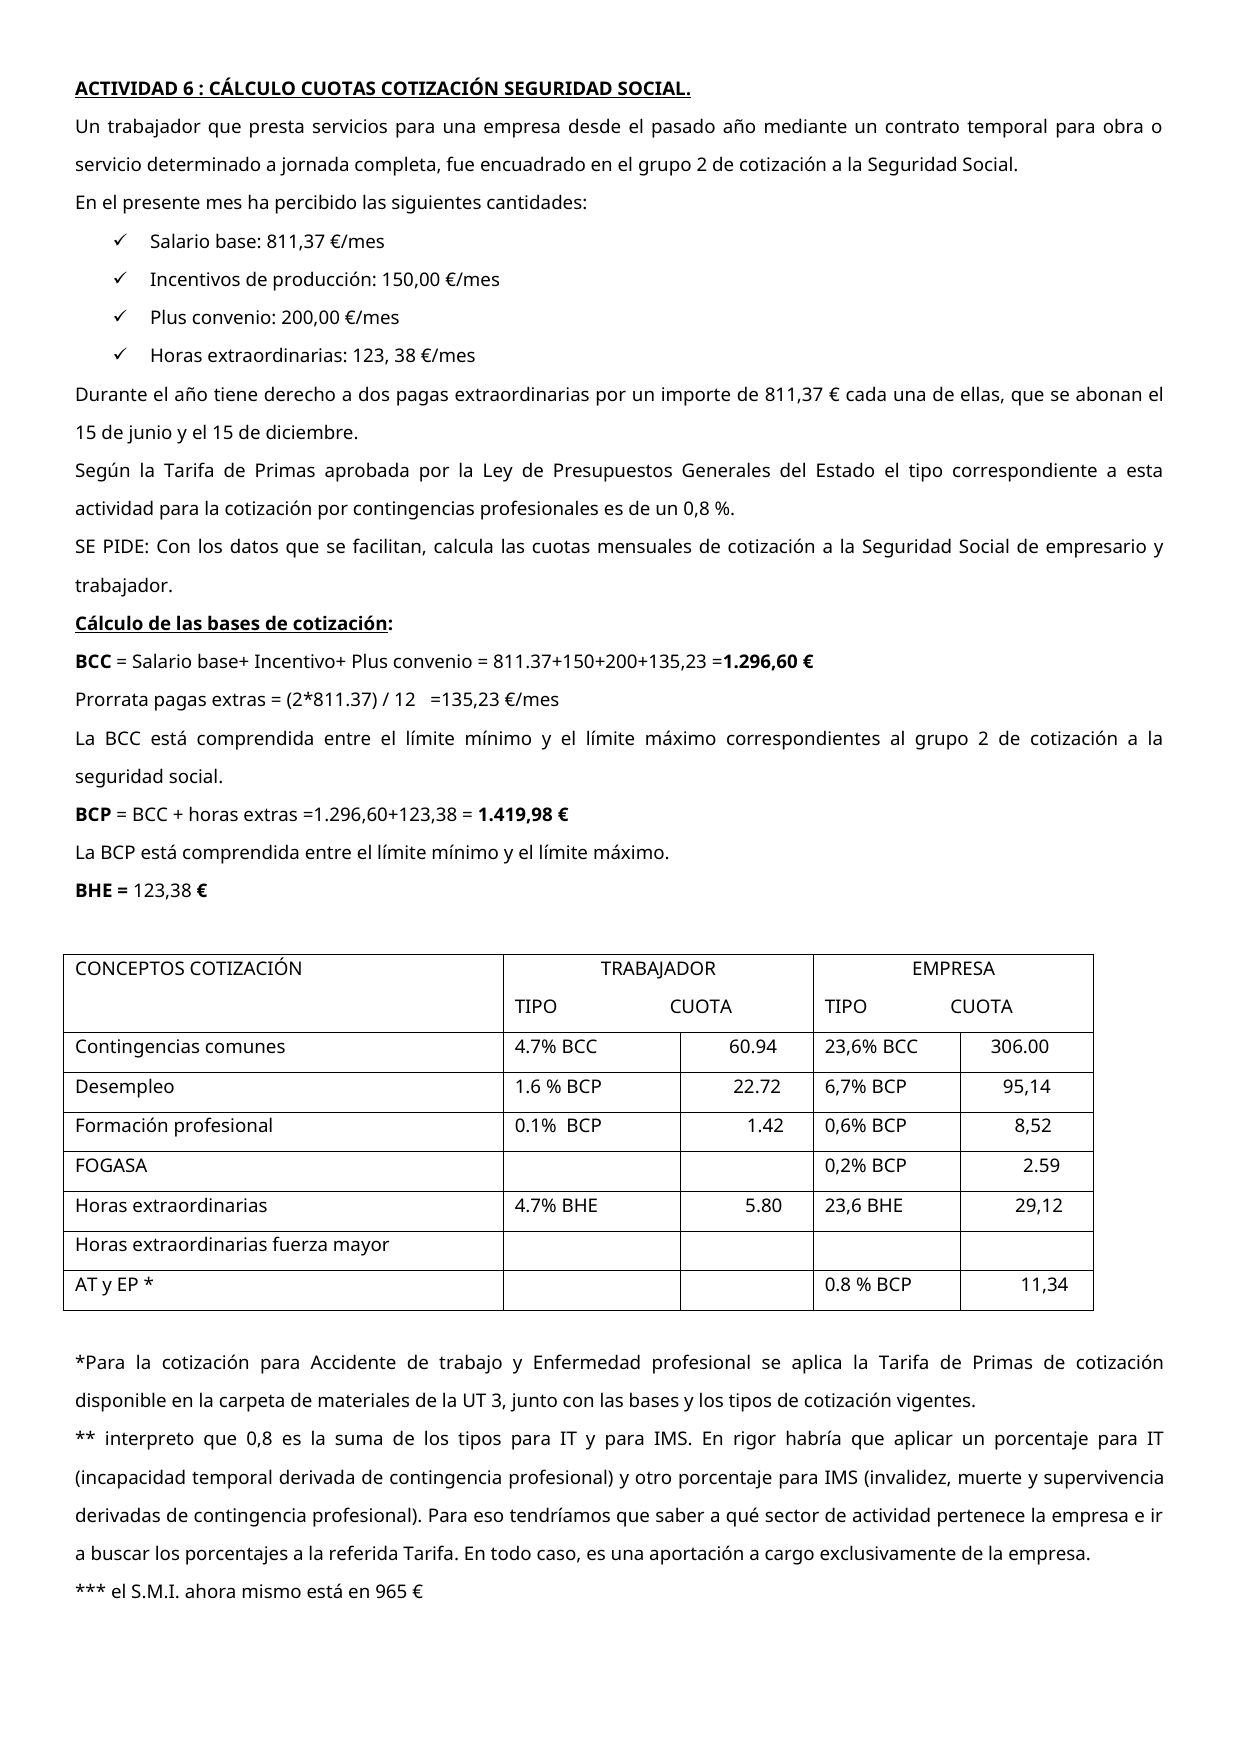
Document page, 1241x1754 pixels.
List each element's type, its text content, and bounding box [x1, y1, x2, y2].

text BHE = 123,38 € [75, 878, 1165, 903]
table_cell 0.8 % BCP [814, 1271, 960, 1310]
table_cell 1.6 % BCP [504, 1073, 680, 1112]
table_cell 4.7% BHE [504, 1192, 680, 1231]
text BCP = BCC + horas extras =1.296,60+123,38 = 1.419,98 € [75, 801, 1165, 827]
table_cell [961, 1232, 1093, 1270]
table_cell 0,6% BCP [814, 1113, 960, 1151]
table_header TRABAJADOR TIPO CUOTA [504, 955, 813, 1032]
text La BCP está comprendida entre el límite mínimo y el límite máximo. [75, 839, 1165, 865]
table_cell [814, 1232, 960, 1270]
table_cell 60.94 [681, 1033, 813, 1072]
table_cell Desempleo [64, 1073, 503, 1112]
table_cell 23,6 BHE [814, 1192, 960, 1231]
table_cell [681, 1232, 813, 1270]
text ** interpreto que 0,8 es la suma de los tipos para IT y para IMS. En rigor habría que aplicar un porcentaje para IT (incapacidad temporal derivada de contingencia profesional) y otro porcentaje para IMS (invalidez, muerte y supervivencia derivadas de contingencia profesional). Para eso tendríamos que saber a qué sector de actividad pertenece la empresa e ir a buscar los porcentajes a la referida Tarifa. En todo caso, es una aportación a cargo exclusivamente de la empresa. [75, 1426, 1165, 1566]
table_cell Formación profesional [64, 1113, 503, 1151]
text Prorrata pagas extras = (2*811.37) / 12 =135,23 €/mes [75, 687, 1165, 712]
table_cell 1.42 [681, 1113, 813, 1151]
table_cell Contingencias comunes [64, 1033, 503, 1072]
table_cell FOGASA [64, 1152, 503, 1191]
text En el presente mes ha percibido las siguientes cantidades: [75, 190, 1165, 215]
table_cell [504, 1152, 680, 1191]
table_cell 0,2% BCP [814, 1152, 960, 1191]
text Cálculo de las bases de cotización: [75, 610, 1165, 636]
table_cell [681, 1152, 813, 1191]
list Salario base: 811,37 €/mes [112, 228, 1165, 253]
table_cell 22.72 [681, 1073, 813, 1112]
table_cell 306.00 [961, 1033, 1093, 1072]
table_cell Horas extraordinarias [64, 1192, 503, 1231]
table_cell 29,12 [961, 1192, 1093, 1231]
table_cell 11,34 [961, 1271, 1093, 1310]
list Horas extraordinarias: 123, 38 €/mes [112, 343, 1165, 368]
table_cell Horas extraordinarias fuerza mayor [64, 1232, 503, 1270]
table_cell AT y EP * [64, 1271, 503, 1310]
text BCC = Salario base+ Incentivo+ Plus convenio = 811.37+150+200+135,23 =1.296,60 € [75, 648, 1165, 674]
list Plus convenio: 200,00 €/mes [112, 304, 1165, 330]
text Un trabajador que presta servicios para una empresa desde el pasado año mediante un contrato temporal para obra o servicio determinado a jornada completa, fue encuadrado en el grupo 2 de cotización a la Seguridad Social. [75, 113, 1165, 177]
list Incentivos de producción: 150,00 €/mes [112, 266, 1165, 292]
text *Para la cotización para Accidente de trabajo y Enfermedad profesional se aplica la Tarifa de Primas de cotización disponible en la carpeta de materiales de la UT 3, junto con las bases y los tipos de cotización vigentes. [75, 1349, 1165, 1413]
table_cell [504, 1271, 680, 1310]
text SE PIDE: Con los datos que se facilitan, calcula las cuotas mensuales de cotización a la Seguridad Social de empresario y trabajador. [75, 534, 1165, 597]
table_cell [504, 1232, 680, 1270]
table_header EMPRESA TIPO CUOTA [814, 955, 1093, 1032]
table_cell 4.7% BCC [504, 1033, 680, 1072]
table_cell 2.59 [961, 1152, 1093, 1191]
table_cell 23,6% BCC [814, 1033, 960, 1072]
text La BCC está comprendida entre el límite mínimo y el límite máximo correspondientes al grupo 2 de cotización a la seguridad social. [75, 725, 1165, 789]
text Durante el año tiene derecho a dos pagas extraordinarias por un importe de 811,37 € cada una de ellas, que se abonan el 15 de junio y el 15 de diciembre. [75, 381, 1165, 444]
table_cell [681, 1271, 813, 1310]
text *** el S.M.I. ahora mismo está en 965 € [75, 1579, 1165, 1604]
table_cell 0.1% BCP [504, 1113, 680, 1151]
text ACTIVIDAD 6 : CÁLCULO CUOTAS COTIZACIÓN SEGURIDAD SOCIAL. [75, 75, 1165, 101]
table_cell 8,52 [961, 1113, 1093, 1151]
text Según la Tarifa de Primas aprobada por la Ley de Presupuestos Generales del Estado el tipo correspondiente a esta actividad para la cotización por contingencias profesionales es de un 0,8 %. [75, 457, 1165, 521]
table_cell 6,7% BCP [814, 1073, 960, 1112]
table_header CONCEPTOS COTIZACIÓN [64, 955, 503, 1032]
table_cell 95,14 [961, 1073, 1093, 1112]
table_cell 5.80 [681, 1192, 813, 1231]
